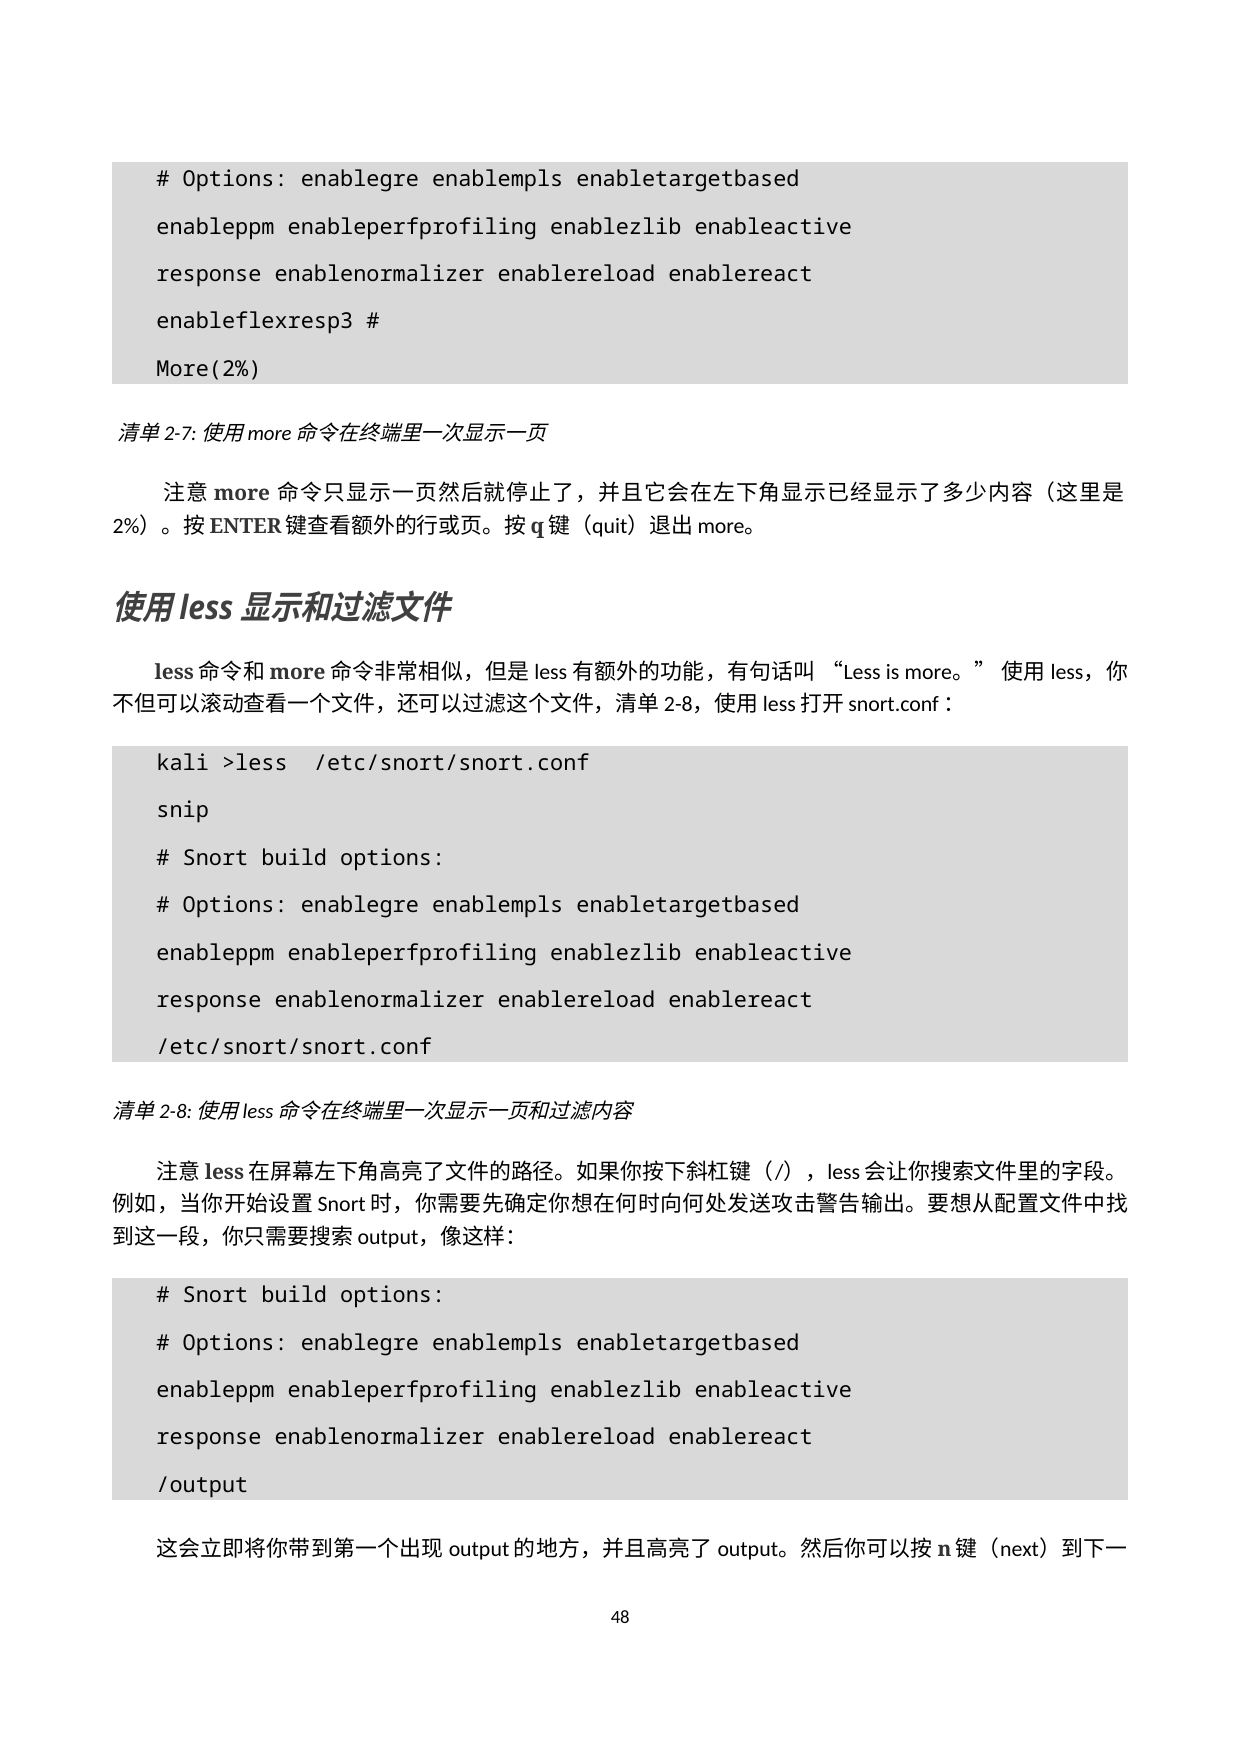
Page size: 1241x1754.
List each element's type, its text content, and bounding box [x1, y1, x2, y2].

text ­­snip­­ [112, 793, 1128, 826]
text kali >less /etc/snort/snort.conf [112, 746, 1128, 778]
subtitle 使用less显示和过滤文件 [112, 572, 1128, 637]
text ­response ­­enable­normalizer ­­enable­reload ­­enable­react [112, 1420, 1128, 1452]
text # Options: ­­enable­gre ­­enable­mpls ­­enable­targetbased [112, 162, 1128, 194]
text 清单 2-7: 使用more命令在终端里一次显示一页 [112, 415, 1128, 448]
text ­response ­­enable­normalizer ­­enable­reload ­­enable­react [112, 257, 1128, 289]
text 注意more 命令只显示一页然后就停止了，并且它会在左下角显示已经显示了多少内容（这里是2%）。按ENTER键查看额外的行或页。按q键（quit）退出more。 [112, 475, 1128, 540]
text ­­More­­(2%) [112, 352, 1128, 384]
text ­­enable­ppm ­­enable­perfprofiling enable­zlib ­­enable­active [112, 209, 1128, 242]
text ­­enable­flexresp3 # [112, 304, 1128, 337]
text 清单 2-8: 使用less命令在终端里一次显示一页和过滤内容 [112, 1094, 1128, 1126]
text ­response ­­enable­normalizer ­­enable­reload ­­enable­react [112, 983, 1128, 1015]
text # Snort build options: [112, 1278, 1128, 1310]
text /output [112, 1467, 1128, 1500]
text ­­enable­ppm ­­enable­perfprofiling enable­zlib ­­enable­active [112, 1373, 1128, 1405]
text # Options: ­­enable­gre ­­enable­mpls ­­enable­targetbased [112, 888, 1128, 920]
text less命令和more命令非常相似，但是less有额外的功能，有句话叫 “Less is more。” 使用less，你不但可以滚动查看一个文件，还可以过滤这个文件，清单2-8，使用less打开snort.conf ： [112, 653, 1128, 718]
text 注意less在屏幕左下角高亮了文件的路径。如果你按下斜杠键（/），less会让你搜索文件里的字段。例如，当你开始设置Snort时，你需要先确定你想在何时向何处发送攻击警告输出。要想从配置文件中找到这一段，你只需要搜索output，像这样： [112, 1153, 1128, 1251]
text ­­enable­ppm ­­enable­perfprofiling enable­zlib ­­enable­active [112, 935, 1128, 968]
text # Snort build options: [112, 840, 1128, 873]
text /etc/snort/snort.conf [112, 1030, 1128, 1062]
text 这会立即将你带到第一个出现output的地方，并且高亮了output。然后你可以按n键（next）到下一个出现output的地方。 [112, 1531, 1128, 1563]
text # Options: ­­enable­gre ­­enable­mpls ­­enable­targetbased [112, 1325, 1128, 1358]
